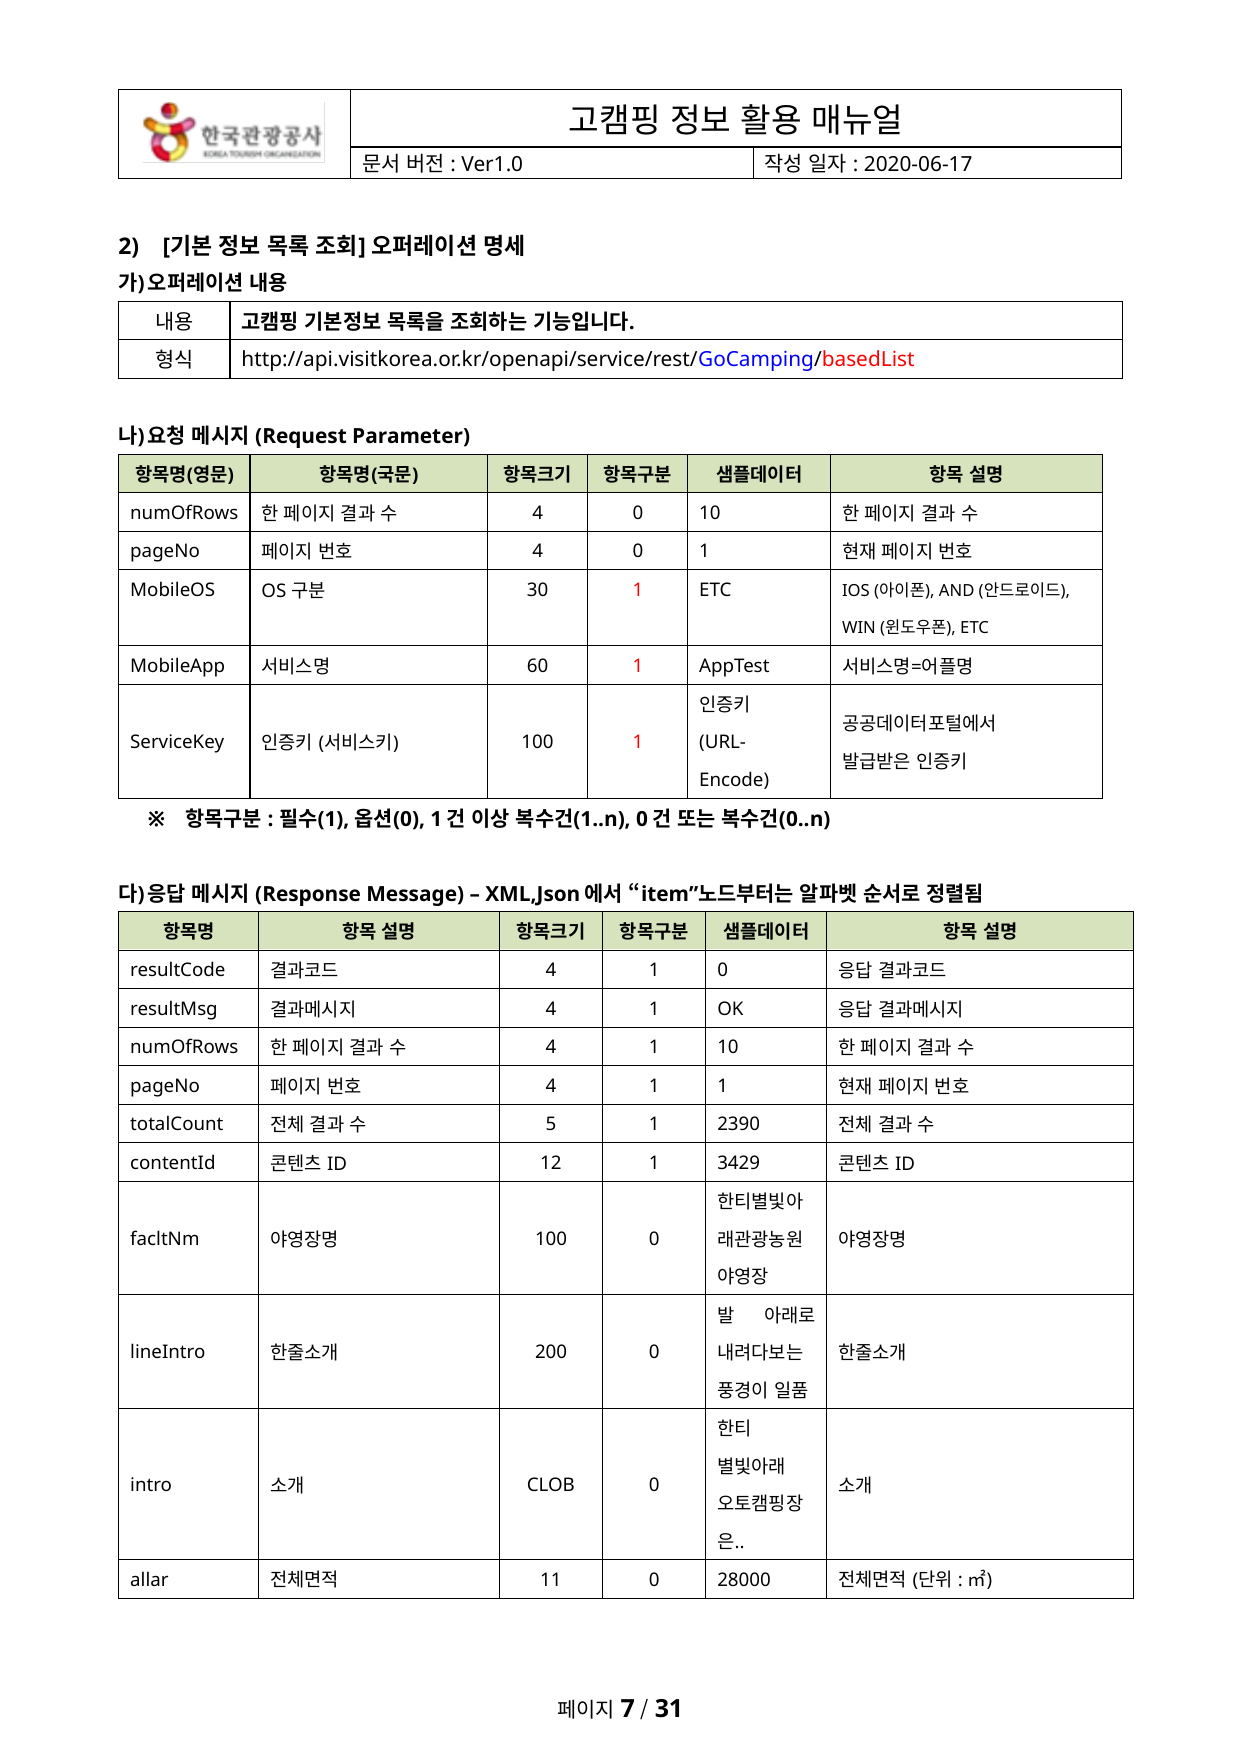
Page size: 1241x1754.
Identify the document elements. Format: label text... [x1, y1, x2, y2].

table_cell intro [119, 1409, 258, 1559]
table_cell 100 [500, 1182, 602, 1294]
table_header 샘플데이터 [688, 455, 830, 492]
table_cell 페이지 번호 [251, 532, 487, 569]
table_cell 200 [500, 1295, 602, 1408]
table_cell lineIntro [119, 1295, 258, 1408]
table_cell numOfRows [119, 493, 249, 531]
table_cell 한 페이지 결과 수 [831, 493, 1102, 531]
table_cell 한줄소개 [259, 1295, 499, 1408]
table_cell 1 [603, 1066, 705, 1104]
table_header 항목크기 [488, 455, 587, 492]
table_cell 한 페이지 결과 수 [259, 1028, 499, 1065]
table_cell 결과코드 [259, 951, 499, 988]
table_header 항목명(국문) [251, 455, 487, 492]
table_cell 11 [500, 1560, 602, 1597]
table_cell 1 [603, 1105, 705, 1142]
table_cell CLOB [500, 1409, 602, 1559]
subtitle [기본 정보 목록 조회] 오퍼레이션 명세 [118, 226, 1122, 263]
list 응답 메시지 (Response Message) – XML,Json에서 “item”노드부터는 알파벳 순서로 정렬됨 [118, 873, 1122, 911]
table_cell 인증키 (URL- Encode) [688, 685, 830, 797]
table_cell 1 [706, 1066, 826, 1104]
table_cell ETC [688, 570, 830, 645]
table_header 샘플데이터 [706, 912, 826, 949]
table_cell 30 [488, 570, 587, 645]
table_cell 4 [500, 1066, 602, 1104]
table_cell totalCount [119, 1105, 258, 1142]
table_cell 0 [706, 951, 826, 988]
table_cell 1 [603, 1143, 705, 1181]
table_cell 응답 결과메시지 [827, 989, 1133, 1027]
table_cell contentId [119, 1143, 258, 1181]
table_header 항목크기 [500, 912, 602, 949]
table_header 항목구분 [588, 455, 687, 492]
table_cell 전체 결과 수 [259, 1105, 499, 1142]
table_cell 소개 [827, 1409, 1133, 1559]
table_cell 10 [706, 1028, 826, 1065]
table_cell pageNo [119, 1066, 258, 1104]
table_cell OK [706, 989, 826, 1027]
table_cell 서비스명=어플명 [831, 646, 1102, 684]
table_cell 4 [500, 951, 602, 988]
table_header 항목명(영문) [119, 455, 249, 492]
table_cell 0 [603, 1295, 705, 1408]
table_cell ServiceKey [119, 685, 249, 797]
table_cell resultMsg [119, 989, 258, 1027]
table_cell 서비스명 [251, 646, 487, 684]
table_cell MobileApp [119, 646, 249, 684]
table_cell 1 [603, 1028, 705, 1065]
table_cell 0 [588, 493, 687, 531]
table_cell 현재 페이지 번호 [831, 532, 1102, 569]
table_cell 4 [488, 493, 587, 531]
table_header 항목명 [119, 912, 258, 949]
table_header 항목 설명 [831, 455, 1102, 492]
list 오퍼레이션 내용 [118, 263, 1122, 301]
table_cell 1 [688, 532, 830, 569]
table_cell MobileOS [119, 570, 249, 645]
table_cell 한티 별빛아래 오토캠핑장은.. [706, 1409, 826, 1559]
table_cell 12 [500, 1143, 602, 1181]
table_cell 소개 [259, 1409, 499, 1559]
table_cell 한줄소개 [827, 1295, 1133, 1408]
table_cell 4 [500, 989, 602, 1027]
table_cell 0 [603, 1560, 705, 1597]
table_cell 한티별빛아래관광농원 야영장 [706, 1182, 826, 1294]
table_header 항목 설명 [827, 912, 1133, 949]
table_header 내용 [119, 302, 229, 339]
table_cell 전체면적 (단위 : ㎡) [827, 1560, 1133, 1597]
table_cell 0 [603, 1182, 705, 1294]
table_cell 1 [603, 951, 705, 988]
table_cell 28000 [706, 1560, 826, 1597]
table_cell numOfRows [119, 1028, 258, 1065]
table_cell 야영장명 [259, 1182, 499, 1294]
table_cell 2390 [706, 1105, 826, 1142]
table_cell 인증키 (서비스키) [251, 685, 487, 797]
table_cell 1 [588, 685, 687, 797]
table_cell 야영장명 [827, 1182, 1133, 1294]
table_header 항목구분 [603, 912, 705, 949]
table_cell 현재 페이지 번호 [827, 1066, 1133, 1104]
table_cell 60 [488, 646, 587, 684]
table_cell 100 [488, 685, 587, 797]
table_cell 결과메시지 [259, 989, 499, 1027]
table_cell resultCode [119, 951, 258, 988]
table_cell pageNo [119, 532, 249, 569]
table_cell OS 구분 [251, 570, 487, 645]
table_cell 1 [588, 570, 687, 645]
table_cell 콘텐츠 ID [827, 1143, 1133, 1181]
table_cell 5 [500, 1105, 602, 1142]
table_cell 전체 결과 수 [827, 1105, 1133, 1142]
table_cell 형식 [119, 340, 229, 378]
table_cell 콘텐츠 ID [259, 1143, 499, 1181]
table_cell 0 [603, 1409, 705, 1559]
table_cell 4 [488, 532, 587, 569]
table_cell 0 [588, 532, 687, 569]
table_cell IOS (아이폰), AND (안드로이드), WIN (윈도우폰), ETC [831, 570, 1102, 645]
table_cell AppTest [688, 646, 830, 684]
list 항목구분 : 필수(1), 옵션(0), 1건 이상 복수건(1..n), 0건 또는 복수건(0..n) [147, 798, 1122, 836]
table_cell 전체면적 [259, 1560, 499, 1597]
table_cell 한 페이지 결과 수 [827, 1028, 1133, 1065]
table_header 항목 설명 [259, 912, 499, 949]
table_header 고캠핑 기본정보 목록을 조회하는 기능입니다. [231, 302, 1122, 339]
table_cell facltNm [119, 1182, 258, 1294]
table_cell 발 아래로 내려다보는 풍경이 일품 [706, 1295, 826, 1408]
table_cell 3429 [706, 1143, 826, 1181]
table_cell 1 [603, 989, 705, 1027]
table_cell 4 [500, 1028, 602, 1065]
table_cell 10 [688, 493, 830, 531]
table_cell allar [119, 1560, 258, 1597]
table_cell 공공데이터포털에서 발급받은 인증키 [831, 685, 1102, 797]
table_cell 1 [588, 646, 687, 684]
table_cell 페이지 번호 [259, 1066, 499, 1104]
picture [142, 102, 327, 165]
table_cell 한 페이지 결과 수 [251, 493, 487, 531]
table_cell 응답 결과코드 [827, 951, 1133, 988]
table_cell http://api.visitkorea.or.kr/openapi/service/rest/GoCamping/basedList [231, 340, 1122, 378]
list 요청 메시지 (Request Parameter) [118, 416, 1122, 454]
